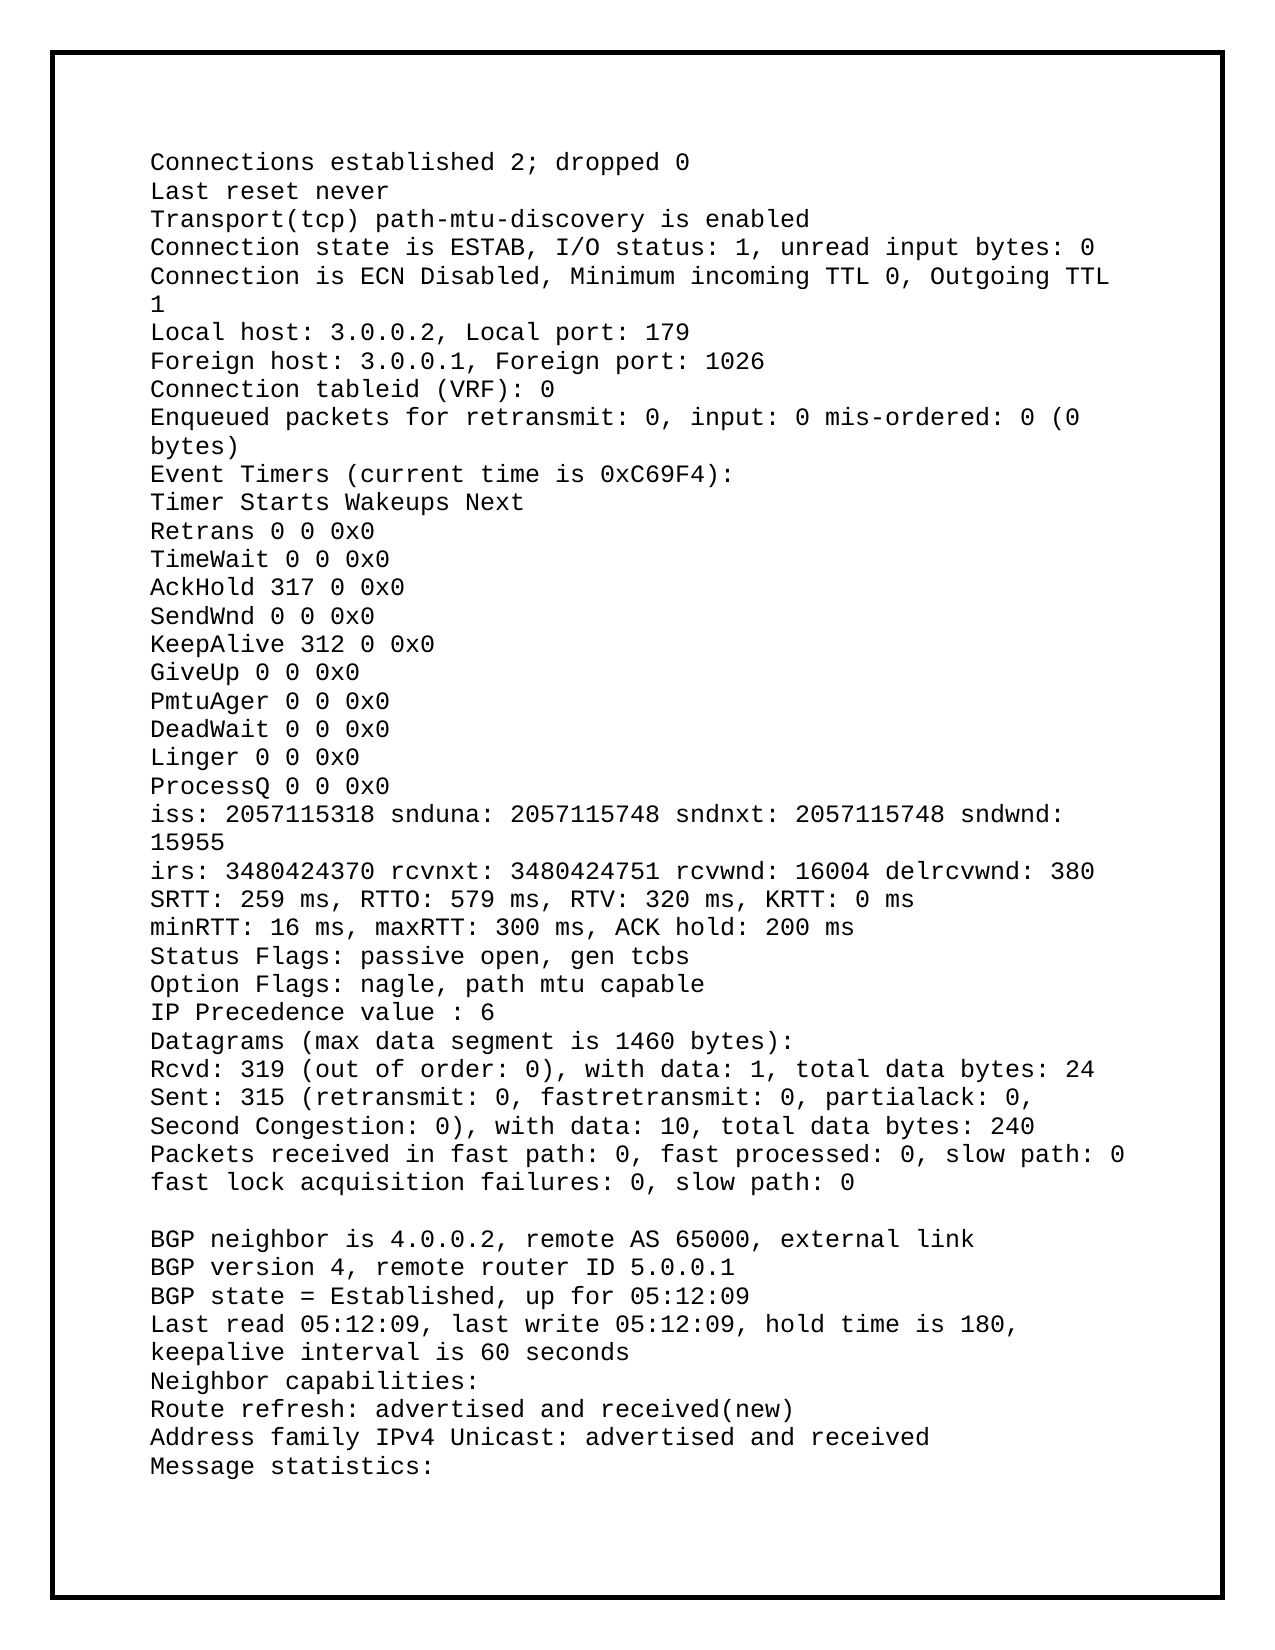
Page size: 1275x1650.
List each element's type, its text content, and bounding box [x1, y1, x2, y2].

text Connection state is ESTAB, I/O status: 1, unread input bytes: 0 [150, 235, 1125, 263]
text KeepAlive 312 0 0x0 [150, 632, 1125, 660]
text Option Flags: nagle, path mtu capable [150, 972, 1125, 1000]
text BGP state = Established, up for 05:12:09 [150, 1283, 1125, 1312]
text AckHold 317 0 0x0 [150, 575, 1125, 603]
text Connection tableid (VRF): 0 [150, 377, 1125, 405]
text IP Precedence value : 6 [150, 1000, 1125, 1028]
text Event Timers (current time is 0xC69F4): [150, 462, 1125, 490]
text PmtuAger 0 0 0x0 [150, 688, 1125, 717]
text BGP neighbor is 4.0.0.2, remote AS 65000, external link [150, 1227, 1125, 1255]
text Timer Starts Wakeups Next [150, 490, 1125, 518]
text Datagrams (max data segment is 1460 bytes): [150, 1028, 1125, 1057]
text Last read 05:12:09, last write 05:12:09, hold time is 180, keepalive interval is 60 seconds [150, 1312, 1125, 1368]
text SendWnd 0 0 0x0 [150, 603, 1125, 632]
text minRTT: 16 ms, maxRTT: 300 ms, ACK hold: 200 ms [150, 915, 1125, 943]
text GiveUp 0 0 0x0 [150, 660, 1125, 688]
text BGP version 4, remote router ID 5.0.0.1 [150, 1255, 1125, 1283]
text Retrans 0 0 0x0 [150, 518, 1125, 547]
text Linger 0 0 0x0 [150, 745, 1125, 773]
text Connections established 2; dropped 0 [150, 150, 1125, 178]
text Neighbor capabilities: [150, 1368, 1125, 1397]
text Connection is ECN Disabled, Minimum incoming TTL 0, Outgoing TTL 1 [150, 263, 1125, 320]
text Packets received in fast path: 0, fast processed: 0, slow path: 0 [150, 1142, 1125, 1170]
text Status Flags: passive open, gen tcbs [150, 943, 1125, 972]
text Foreign host: 3.0.0.1, Foreign port: 1026 [150, 348, 1125, 377]
text fast lock acquisition failures: 0, slow path: 0 [150, 1170, 1125, 1198]
text Last reset never [150, 178, 1125, 207]
text iss: 2057115318 snduna: 2057115748 sndnxt: 2057115748 sndwnd: 15955 [150, 802, 1125, 858]
text SRTT: 259 ms, RTTO: 579 ms, RTV: 320 ms, KRTT: 0 ms [150, 887, 1125, 915]
text irs: 3480424370 rcvnxt: 3480424751 rcvwnd: 16004 delrcvwnd: 380 [150, 858, 1125, 887]
text ProcessQ 0 0 0x0 [150, 773, 1125, 802]
text Message statistics: [150, 1453, 1125, 1482]
text Enqueued packets for retransmit: 0, input: 0 mis-ordered: 0 (0 bytes) [150, 405, 1125, 462]
text Sent: 315 (retransmit: 0, fastretransmit: 0, partialack: 0, Second Congestion: 0), with data: 10, total data bytes: 240 [150, 1085, 1125, 1142]
text Rcvd: 319 (out of order: 0), with data: 1, total data bytes: 24 [150, 1057, 1125, 1085]
text TimeWait 0 0 0x0 [150, 547, 1125, 575]
text Local host: 3.0.0.2, Local port: 179 [150, 320, 1125, 348]
text Route refresh: advertised and received(new) [150, 1397, 1125, 1425]
text Transport(tcp) path-mtu-discovery is enabled [150, 207, 1125, 235]
text DeadWait 0 0 0x0 [150, 717, 1125, 745]
text Address family IPv4 Unicast: advertised and received [150, 1425, 1125, 1453]
